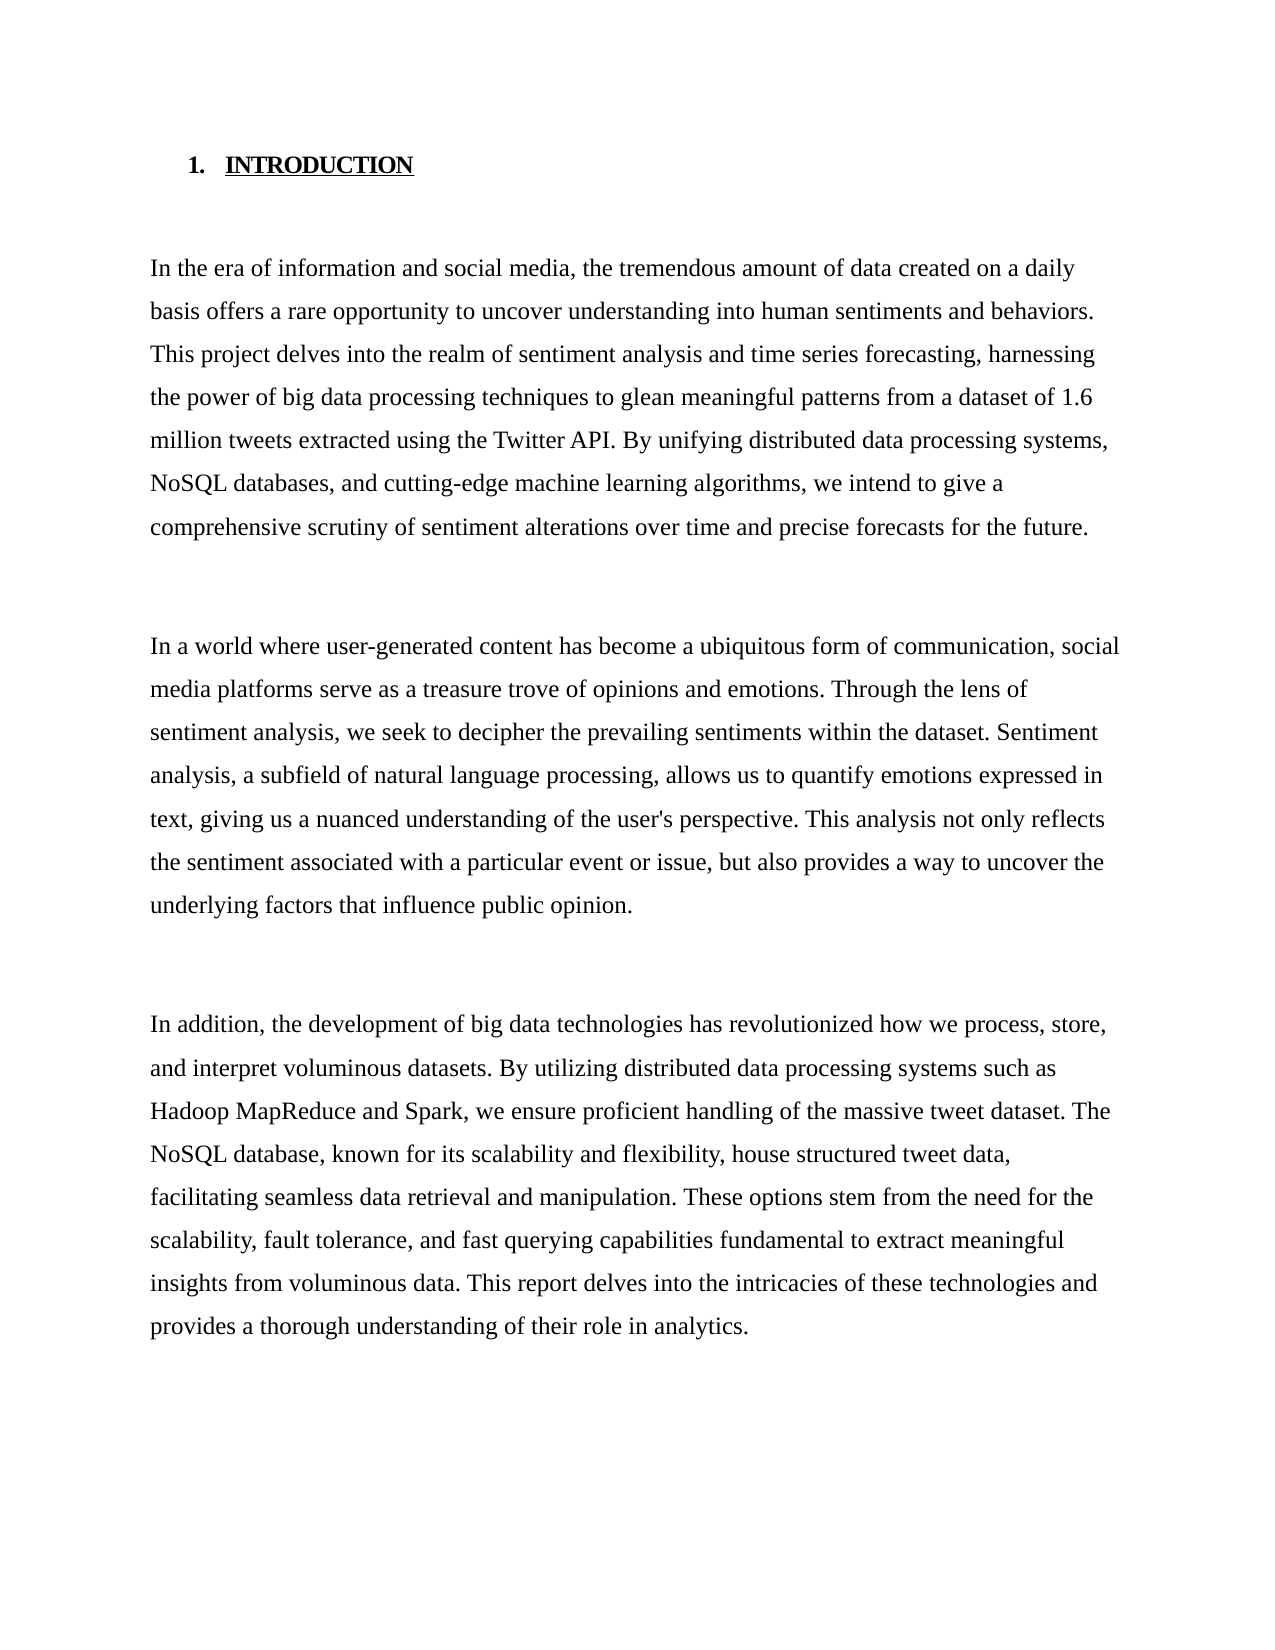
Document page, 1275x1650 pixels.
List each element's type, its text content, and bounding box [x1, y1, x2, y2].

title INTRODUCTION [187, 150, 1125, 179]
text In addition, the development of big data technologies has revolutionized how we process, store, and interpret voluminous datasets. By utilizing distributed data processing systems such as Hadoop MapReduce and Spark, we ensure proficient handling of the massive tweet dataset. The NoSQL database, known for its scalability and flexibility, house structured tweet data, facilitating seamless data retrieval and manipulation. These options stem from the need for the scalability, fault tolerance, and fast querying capabilities fundamental to extract meaningful insights from voluminous data. This report delves into the intricacies of these technologies and provides a thorough understanding of their role in analytics. [150, 1009, 1125, 1340]
text In a world where user-generated content has become a ubiquitous form of communication, social media platforms serve as a treasure trove of opinions and emotions. Through the lens of sentiment analysis, we seek to decipher the prevailing sentiments within the dataset. Sentiment analysis, a subfield of natural language processing, allows us to quantify emotions expressed in text, giving us a nuanced understanding of the user's perspective. This analysis not only reflects the sentiment associated with a particular event or issue, but also provides a way to uncover the underlying factors that influence public opinion. [150, 631, 1125, 919]
text In the era of information and social media, the tremendous amount of data created on a daily basis offers a rare opportunity to uncover understanding into human sentiments and behaviors. This project delves into the realm of sentiment analysis and time series forecasting, harnessing the power of big data processing techniques to glean meaningful patterns from a dataset of 1.6 million tweets extracted using the Twitter API. By unifying distributed data processing systems, NoSQL databases, and cutting-edge machine learning algorithms, we intend to give a comprehensive scrutiny of sentiment alterations over time and precise forecasts for the future. [150, 253, 1125, 540]
